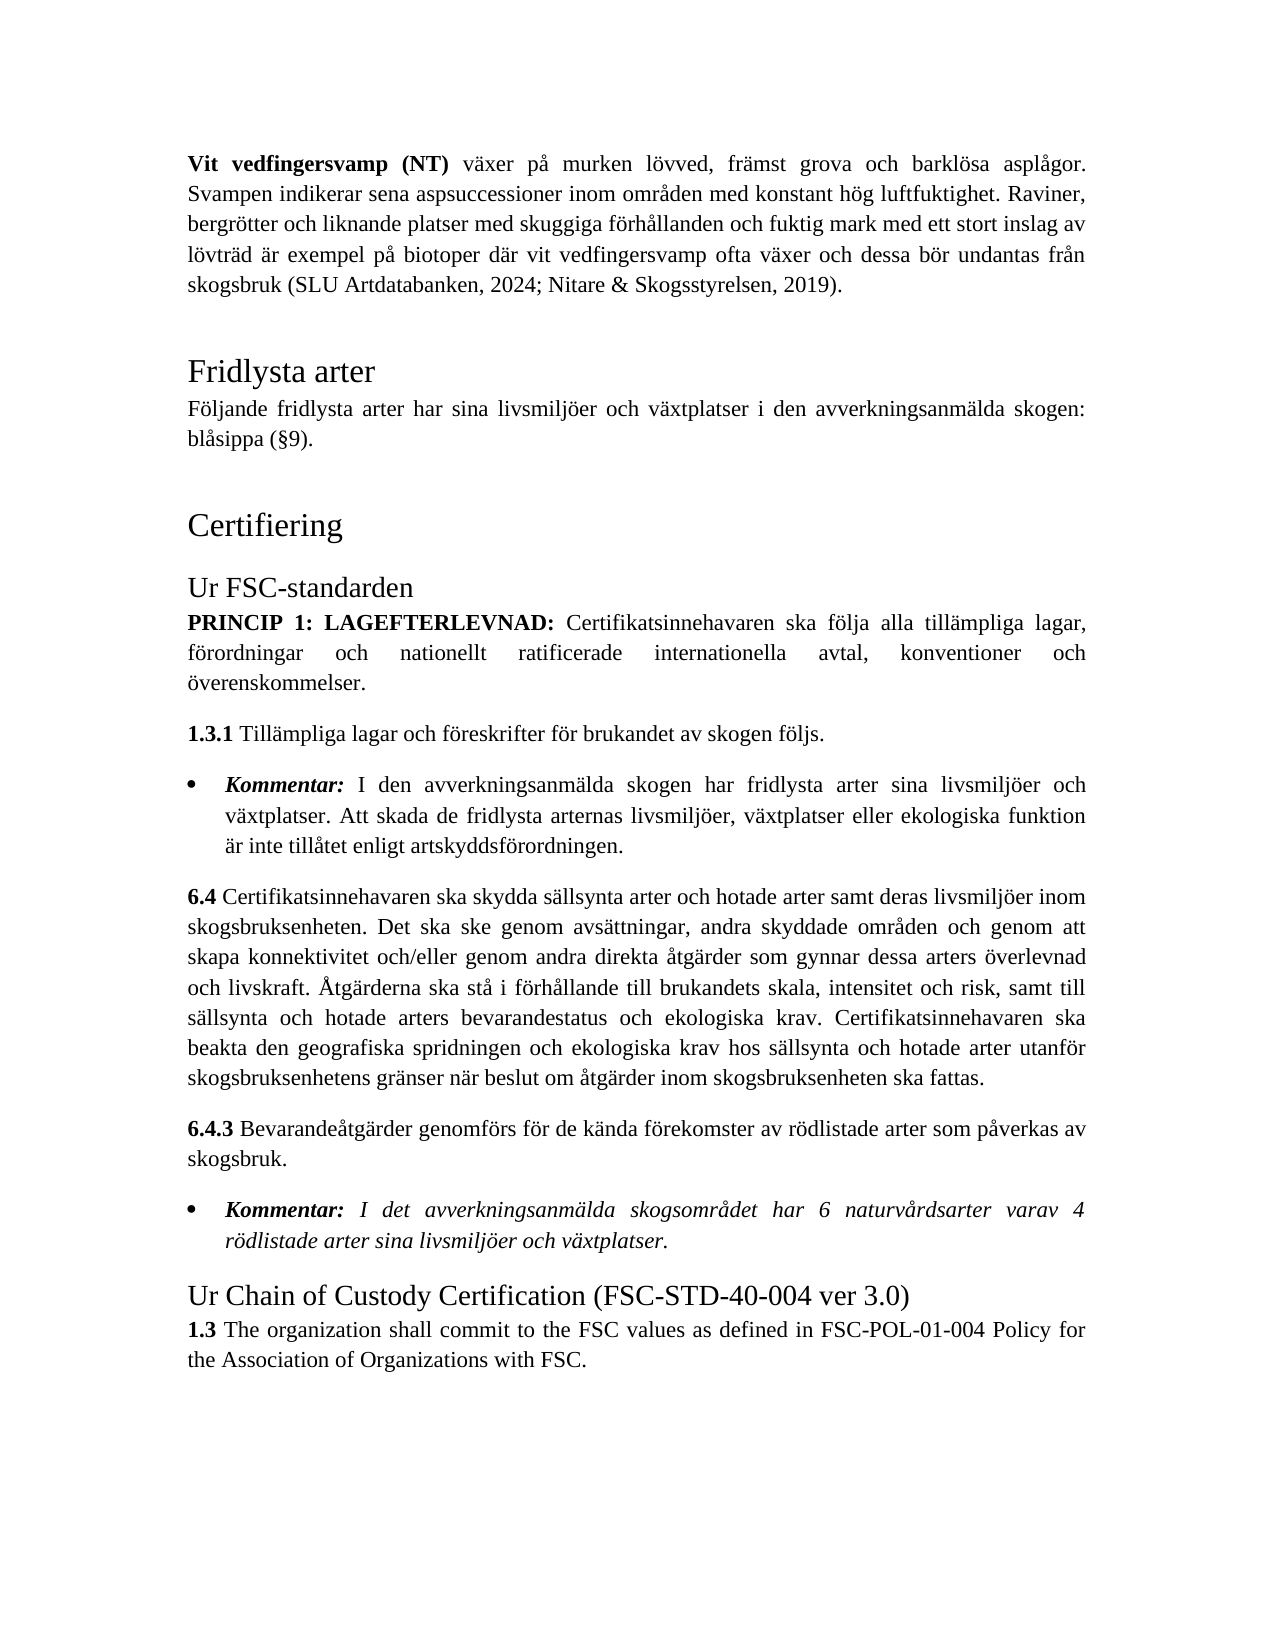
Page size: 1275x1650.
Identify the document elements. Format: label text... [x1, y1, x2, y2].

subtitle Certifiering [187, 506, 1087, 544]
text 6.4.3 Bevarandeåtgärder genomförs för de kända förekomster av rödlistade arter som påverkas av skogsbruk. [187, 1115, 1087, 1172]
subtitle Ur Chain of Custody Certification (FSC-STD-40-004 ver 3.0) [187, 1278, 1087, 1311]
list Kommentar: I det avverkningsanmälda skogsområdet har 6 naturvårdsarter varav 4 rödlistade arter sina livsmiljöer och växtplatser. [187, 1196, 1087, 1253]
text 1.3 The organization shall commit to the FSC values as defined in FSC-POL-01-004 Policy for the Association of Organizations with FSC. [187, 1316, 1087, 1373]
text Följande fridlysta arter har sina livsmiljöer och växtplatser i den avverkningsanmälda skogen: blåsippa (§9). [187, 395, 1087, 452]
subtitle Fridlysta arter [187, 351, 1087, 389]
text 1.3.1 Tillämpliga lagar och föreskrifter för brukandet av skogen följs. [187, 720, 1087, 747]
list Kommentar: I den avverkningsanmälda skogen har fridlysta arter sina livsmiljöer och växtplatser. Att skada de fridlysta arternas livsmiljöer, växtplatser eller ekologiska funktion är inte tillåtet enligt artskyddsförordningen. [187, 771, 1087, 858]
text Vit vedfingersvamp (NT) växer på murken lövved, främst grova och barklösa asplågor. Svampen indikerar sena aspsuccessioner inom områden med konstant hög luftfuktighet. Raviner, bergrötter och liknande platser med skuggiga förhållanden och fuktig mark med ett stort inslag av lövträd är exempel på biotoper där vit vedfingersvamp ofta växer och dessa bör undantas från skogsbruk (SLU Artdatabanken, 2024; Nitare & Skogsstyrelsen, 2019). [187, 150, 1087, 297]
subtitle Ur FSC-standarden [187, 570, 1087, 604]
text PRINCIP 1: LAGEFTERLEVNAD: Certifikatsinnehavaren ska följa alla tillämpliga lagar, förordningar och nationellt ratificerade internationella avtal, konventioner och överenskommelser. [187, 609, 1087, 696]
text 6.4 Certifikatsinnehavaren ska skydda sällsynta arter och hotade arter samt deras livsmiljöer inom skogsbruksenheten. Det ska ske genom avsättningar, andra skyddade områden och genom att skapa konnektivitet och/eller genom andra direkta åtgärder som gynnar dessa arters överlevnad och livskraft. Åtgärderna ska stå i förhållande till brukandets skala, intensitet och risk, samt till sällsynta och hotade arters bevarandestatus och ekologiska krav. Certifikatsinnehavaren ska beakta den geografiska spridningen och ekologiska krav hos sällsynta och hotade arter utanför skogsbruksenhetens gränser när beslut om åtgärder inom skogsbruksenheten ska fattas. [187, 883, 1087, 1091]
